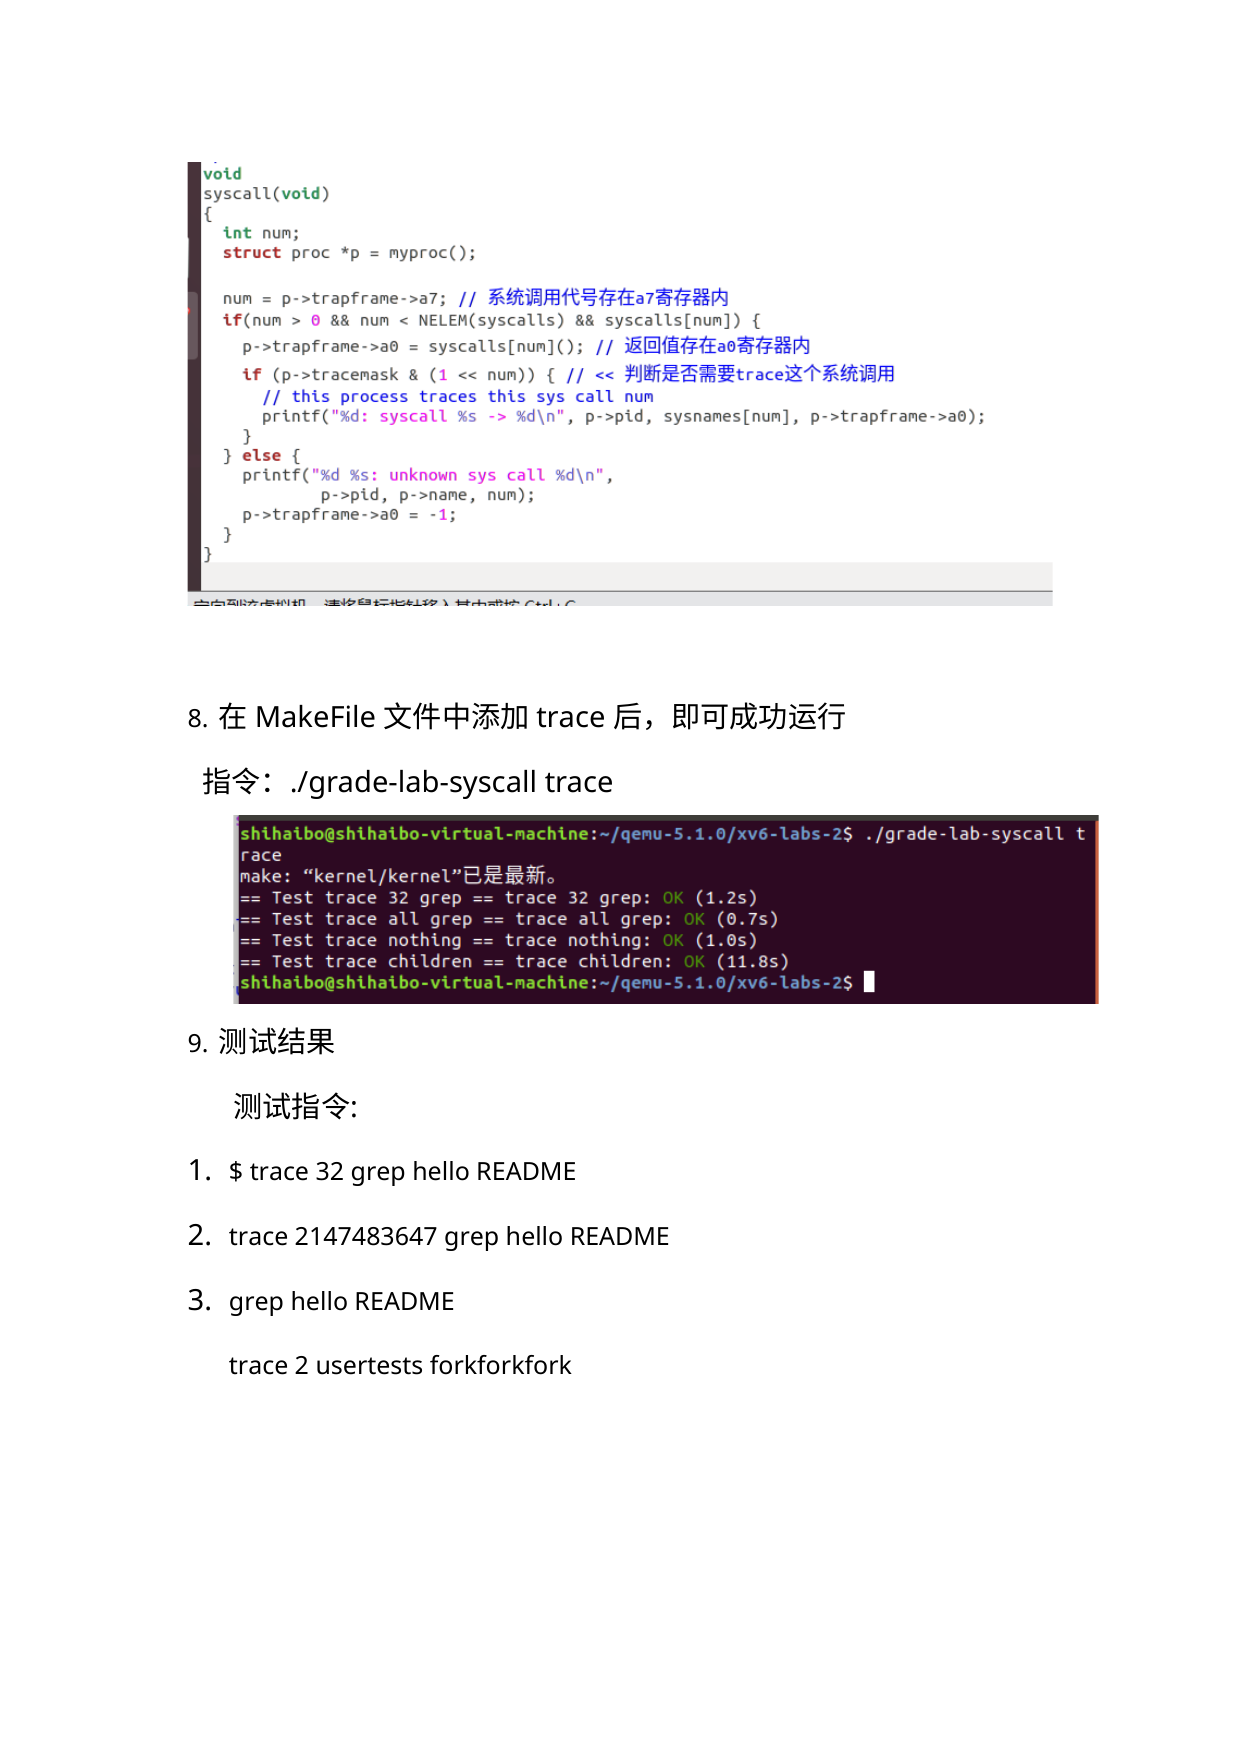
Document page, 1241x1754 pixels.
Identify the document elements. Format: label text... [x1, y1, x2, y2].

picture [187, 162, 1053, 606]
list 在 MakeFile 文件中添加 trace 后，即可成功运行 [187, 682, 1053, 747]
list 测试指令: [233, 1072, 1053, 1137]
text 指令：./grade-lab-syscall trace [202, 747, 1053, 812]
text trace 2 usertests forkforkfork [229, 1332, 1053, 1397]
list grep hello README [187, 1267, 1053, 1332]
list 测试结果 [187, 1007, 1053, 1072]
picture [233, 815, 1099, 1004]
list $ trace 32 grep hello README [187, 1137, 1053, 1202]
list trace 2147483647 grep hello README [187, 1202, 1053, 1267]
